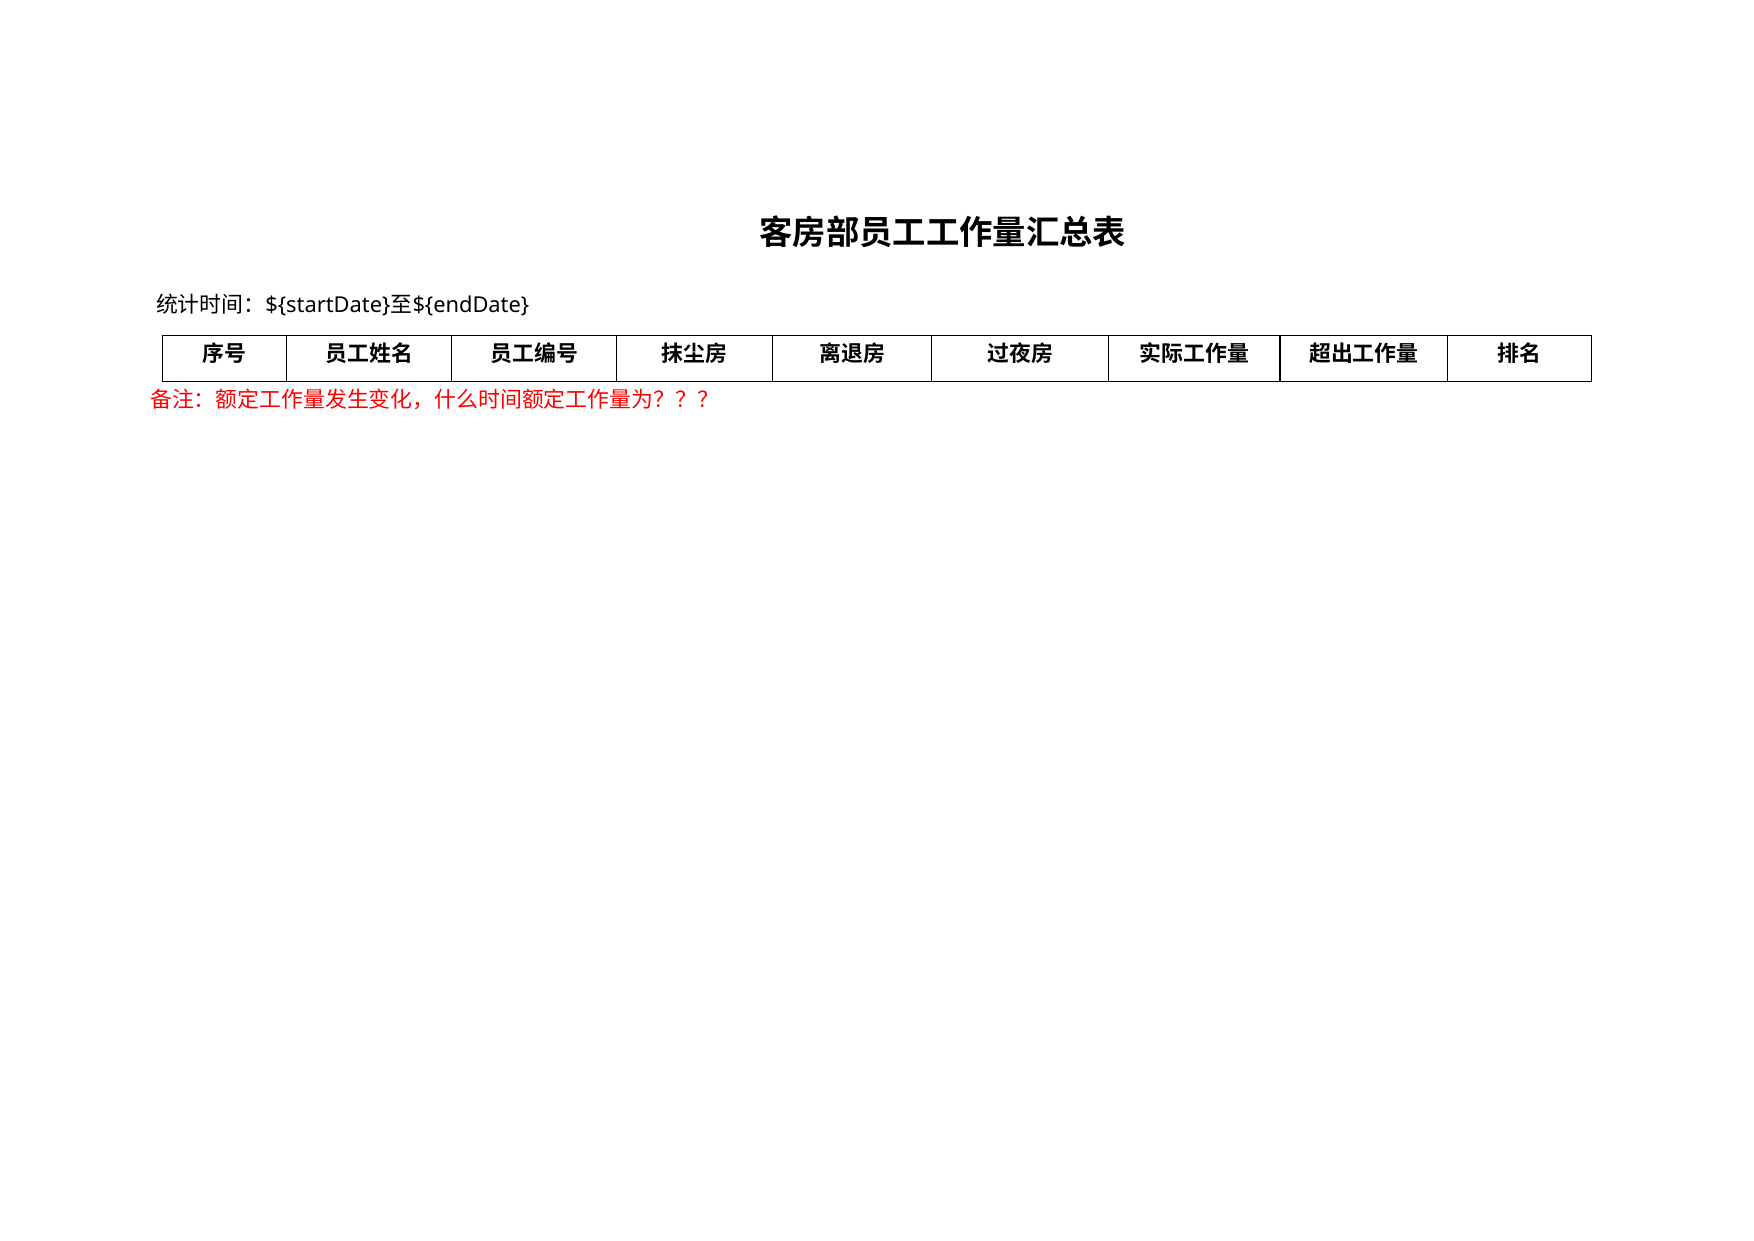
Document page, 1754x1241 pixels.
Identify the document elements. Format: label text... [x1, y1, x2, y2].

table_header 排名 [1448, 336, 1591, 381]
table_header 抹尘房 [617, 336, 772, 381]
table_header 员工编号 [452, 336, 616, 381]
text 备注：额定工作量发生变化，什么时间额定工作量为？？？ [150, 382, 1604, 414]
table_header 过夜房 [932, 336, 1108, 381]
text 统计时间：${startDate}至${endDate} [150, 287, 1604, 319]
text 客房部员工工作量汇总表 [281, 198, 1604, 263]
table_header 超出工作量 [1281, 336, 1447, 381]
table_header 员工姓名 [287, 336, 451, 381]
table_header 离退房 [773, 336, 931, 381]
table_header 序号 [163, 336, 286, 381]
table_header 实际工作量 [1109, 336, 1279, 381]
